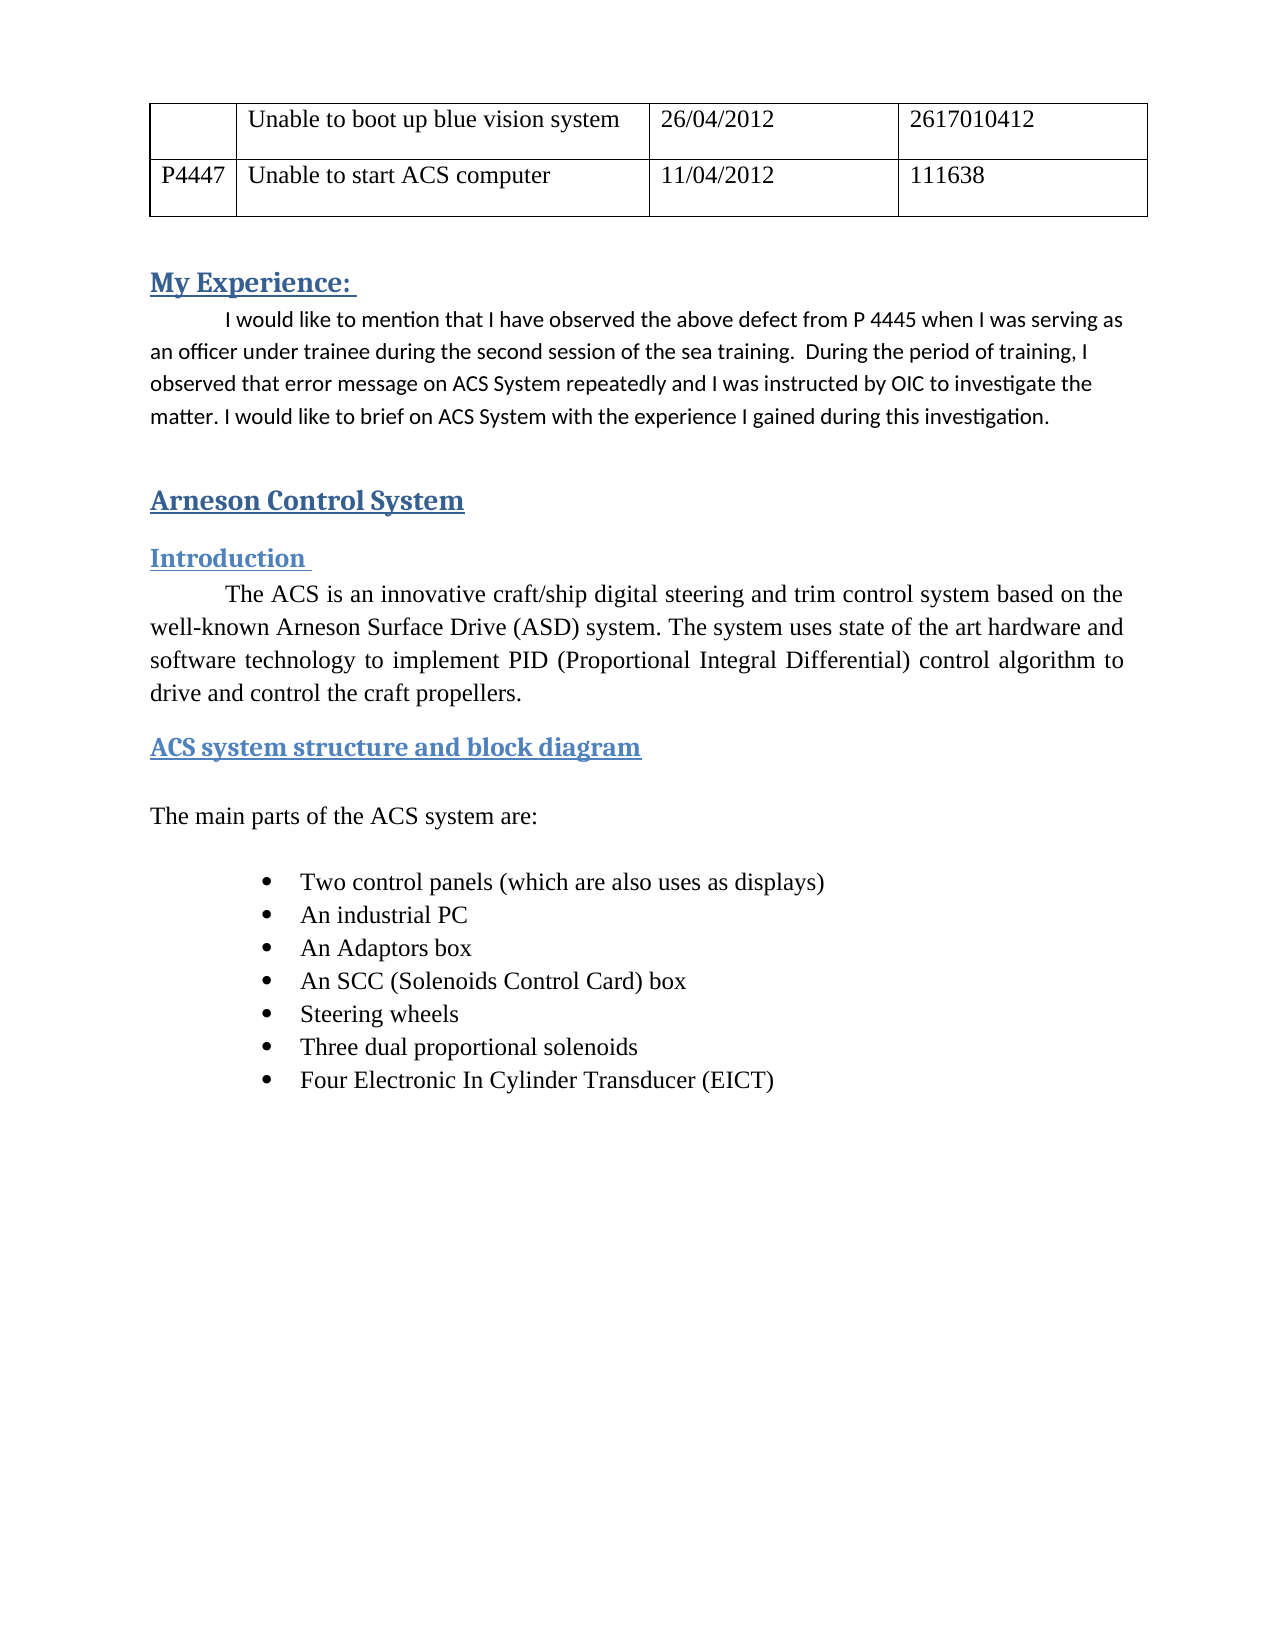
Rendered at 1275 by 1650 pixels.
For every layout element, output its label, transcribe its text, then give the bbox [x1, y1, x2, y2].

table_cell [151, 104, 236, 159]
list An Adaptors box [262, 933, 1125, 962]
table_cell 111638 [899, 160, 1147, 216]
subtitle Introduction [150, 543, 1125, 574]
list Four Electronic In Cylinder Transducer (EICT) [262, 1065, 1125, 1094]
subtitle ACS system structure and block diagram [150, 732, 1125, 763]
text The main parts of the ACS system are: [150, 801, 1125, 829]
text I would like to mention that I have observed the above defect from P 4445 when I was serving as an officer under trainee during the second session of the sea training. During the period of training, I observed that error message on ACS System repeatedly and I was instructed by OIC to investigate the matter. I would like to brief on ACS System with the experience I gained during this investigation. [150, 305, 1125, 430]
table_cell Unable to boot up blue vision system [237, 104, 649, 159]
table_cell P4447 [151, 160, 236, 216]
subtitle Arneson Control System [150, 484, 1125, 517]
list An SCC (Solenoids Control Card) box [262, 966, 1125, 994]
text The ACS is an innovative craft/ship digital steering and trim control system based on the well-known Arneson Surface Drive (ASD) system. The system uses state of the art hardware and software technology to implement PID (Proportional Integral Differential) control algorithm to drive and control the craft propellers. [150, 579, 1125, 707]
table_cell 2617010412 [899, 104, 1147, 159]
table_cell 11/04/2012 [650, 160, 898, 216]
subtitle My Experience: [150, 267, 1125, 300]
list Steering wheels [262, 999, 1125, 1028]
list Three dual proportional solenoids [262, 1032, 1125, 1061]
list An industrial PC [262, 900, 1125, 928]
table_cell 26/04/2012 [650, 104, 898, 159]
list Two control panels (which are also uses as displays) [262, 867, 1125, 896]
table_cell Unable to start ACS computer [237, 160, 649, 216]
